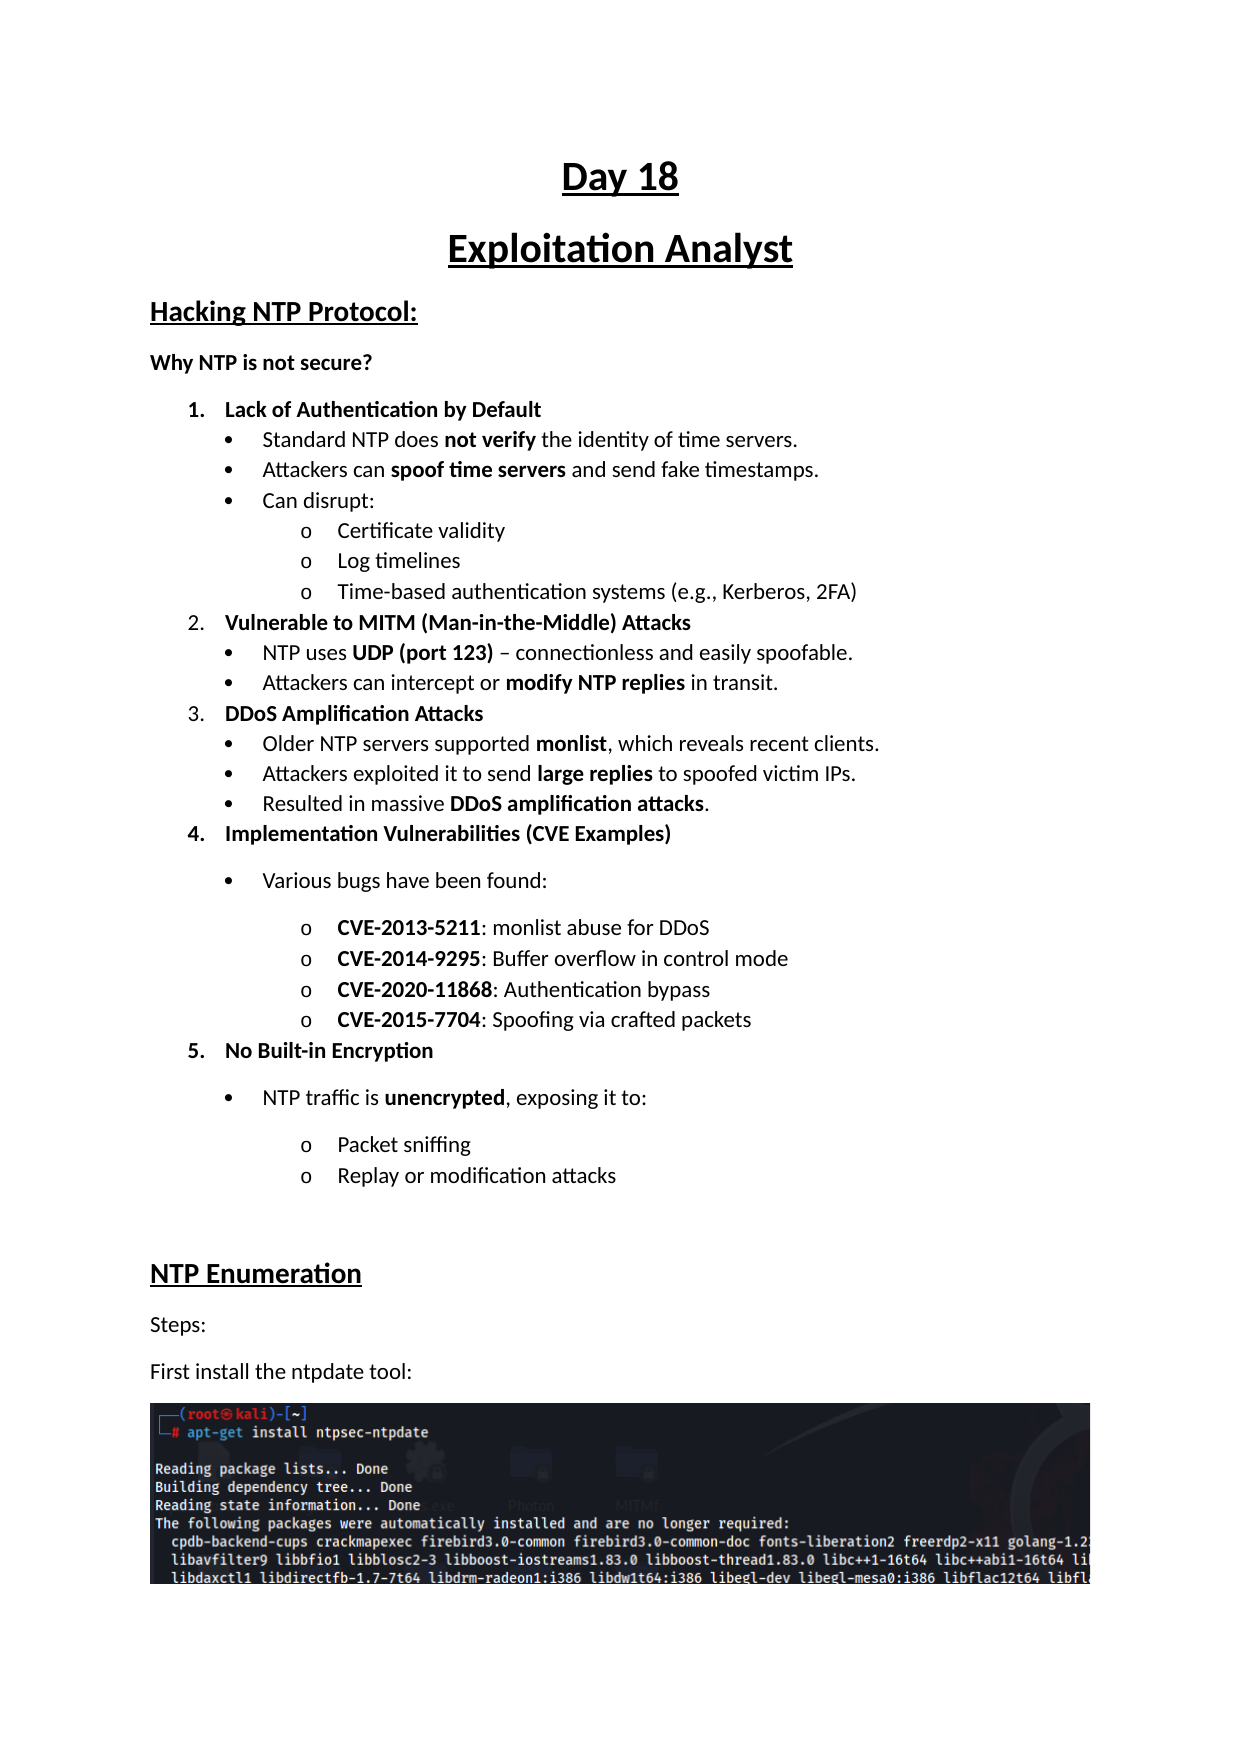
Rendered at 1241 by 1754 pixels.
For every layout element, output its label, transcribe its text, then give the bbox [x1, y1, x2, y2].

list Attackers can intercept or modify NTP replies in transit. [225, 668, 1090, 697]
text Day 18 [150, 150, 1090, 201]
list No Built-in Encryption [187, 1036, 1090, 1064]
list Standard NTP does not verify the identity of time servers. [225, 425, 1090, 453]
picture [150, 1403, 1091, 1584]
text Why NTP is not secure? [150, 348, 1090, 376]
list Replay or modification attacks [300, 1161, 1090, 1189]
list Older NTP servers supported monlist, which reveals recent clients. [225, 729, 1090, 757]
list Resulted in massive DDoS amplification attacks. [225, 789, 1090, 817]
list Can disrupt: [225, 486, 1090, 514]
list NTP uses UDP (port 123) – connectionless and easily spoofable. [225, 638, 1090, 666]
list Certificate validity [300, 516, 1090, 544]
list Implementation Vulnerabilities (CVE Examples) [187, 819, 1090, 848]
text First install the ntpdate tool: [150, 1357, 1090, 1385]
list Packet sniffing [300, 1130, 1090, 1158]
list CVE-2014-9295: Buffer overflow in control mode [300, 944, 1090, 973]
list Time-based authentication systems (e.g., Kerberos, 2FA) [300, 577, 1090, 606]
list CVE-2015-7704: Spoofing via crafted packets [300, 1006, 1090, 1034]
list Various bugs have been found: [225, 866, 1090, 894]
list Vulnerable to MITM (Man-in-the-Middle) Attacks [187, 608, 1090, 636]
text Exploitation Analyst [150, 222, 1090, 272]
list DDoS Amplification Attacks [187, 699, 1090, 727]
text NTP Enumeration [150, 1255, 1090, 1291]
text Steps: [150, 1310, 1090, 1338]
list Attackers exploited it to send large replies to spoofed victim IPs. [225, 759, 1090, 787]
list Lack of Authentication by Default [187, 395, 1090, 423]
list NTP traffic is unencrypted, exposing it to: [225, 1083, 1090, 1111]
list CVE-2013-5211: monlist abuse for DDoS [300, 913, 1090, 942]
list Log timelines [300, 547, 1090, 575]
list CVE-2020-11868: Authentication bypass [300, 975, 1090, 1003]
list Attackers can spoof time servers and send fake timestamps. [225, 456, 1090, 483]
text Hacking NTP Protocol: [150, 293, 1090, 329]
